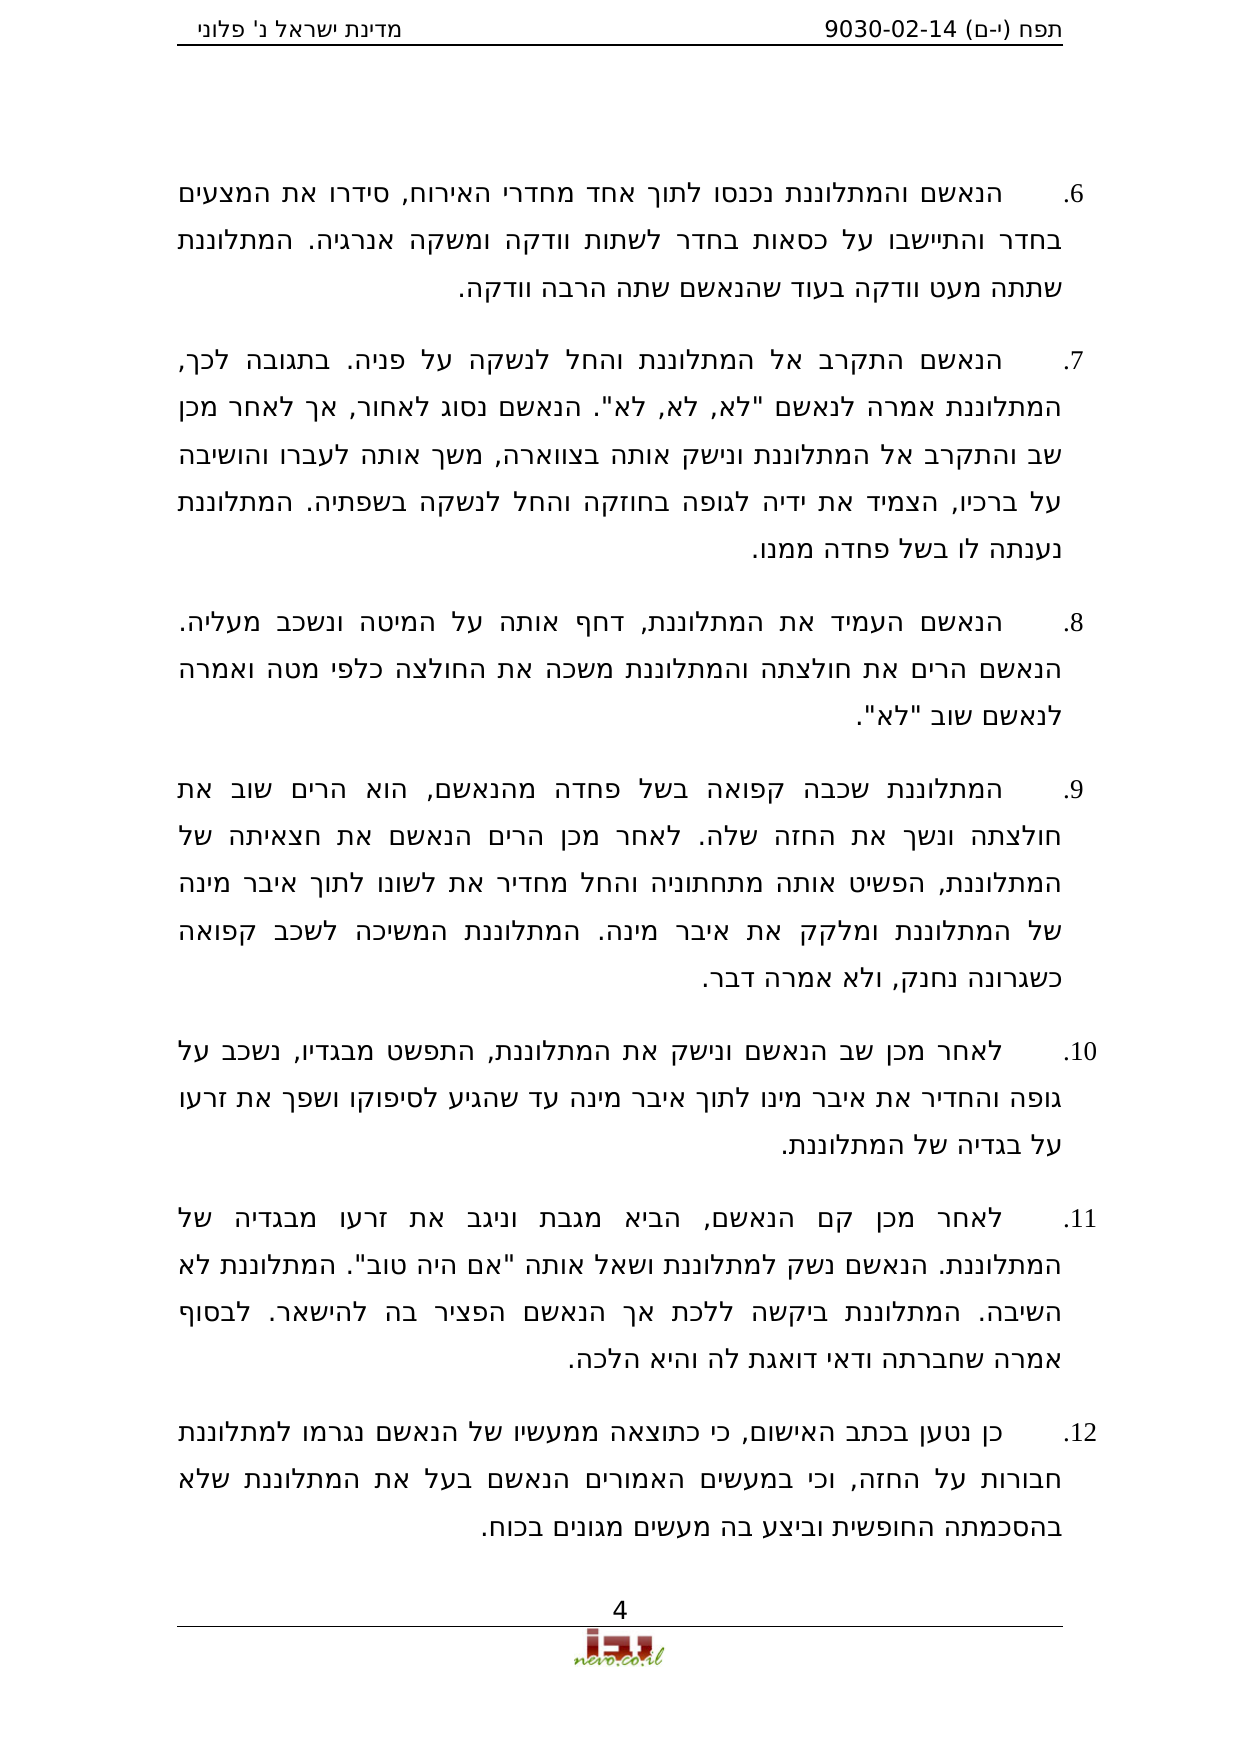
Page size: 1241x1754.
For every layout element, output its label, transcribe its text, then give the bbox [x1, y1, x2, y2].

list המתלוננת שכבה קפואה בשל פחדה מהנאשם, הוא הרים שוב את חולצתה ונשך את החזה שלה. לאחר מכן הרים הנאשם את חצאיתה של המתלוננת, הפשיט אותה מתחתוניה והחל מחדיר את לשונו לתוך איבר מינה של המתלוננת ומלקק את איבר מינה. המתלוננת המשיכה לשכב קפואה כשגרונה נחנק, ולא אמרה דבר. [177, 773, 1063, 994]
list לאחר מכן קם הנאשם, הביא מגבת וניגב את זרעו מבגדיה של המתלוננת. הנאשם נשק למתלוננת ושאל אותה "אם היה טוב". המתלוננת לא השיבה. המתלוננת ביקשה ללכת אך הנאשם הפציר בה להישאר. לבסוף אמרה שחברתה ודאי דואגת לה והיא הלכה. [177, 1202, 1063, 1375]
list הנאשם והמתלוננת נכנסו לתוך אחד מחדרי האירוח, סידרו את המצעים בחדר והתיישבו על כסאות בחדר לשתות וודקה ומשקה אנרגיה. המתלוננת שתתה מעט וודקה בעוד שהנאשם שתה הרבה וודקה. [177, 177, 1063, 303]
list הנאשם העמיד את המתלוננת, דחף אותה על המיטה ונשכב מעליה. הנאשם הרים את חולצתה והמתלוננת משכה את החולצה כלפי מטה ואמרה לנאשם שוב "לא". [177, 606, 1063, 732]
list לאחר מכן שב הנאשם ונישק את המתלוננת, התפשט מבגדיו, נשכב על גופה והחדיר את איבר מינו לתוך איבר מינה עד שהגיע לסיפוקו ושפך את זרעו על בגדיה של המתלוננת. [177, 1035, 1063, 1161]
list הנאשם התקרב אל המתלוננת והחל לנשקה על פניה. בתגובה לכך, המתלוננת אמרה לנאשם "לא, לא, לא". הנאשם נסוג לאחור, אך לאחר מכן שב והתקרב אל המתלוננת ונישק אותה בצווארה, משך אותה לעברו והושיבה על ברכיו, הצמיד את ידיה לגופה בחוזקה והחל לנשקה בשפתיה. המתלוננת נענתה לו בשל פחדה ממנו. [177, 344, 1063, 565]
picture [574, 1628, 666, 1667]
list כן נטען בכתב האישום, כי כתוצאה ממעשיו של הנאשם נגרמו למתלוננת חבורות על החזה, וכי במעשים האמורים הנאשם בעל את המתלוננת שלא בהסכמתה החופשית וביצע בה מעשים מגונים בכוח. [177, 1416, 1063, 1542]
